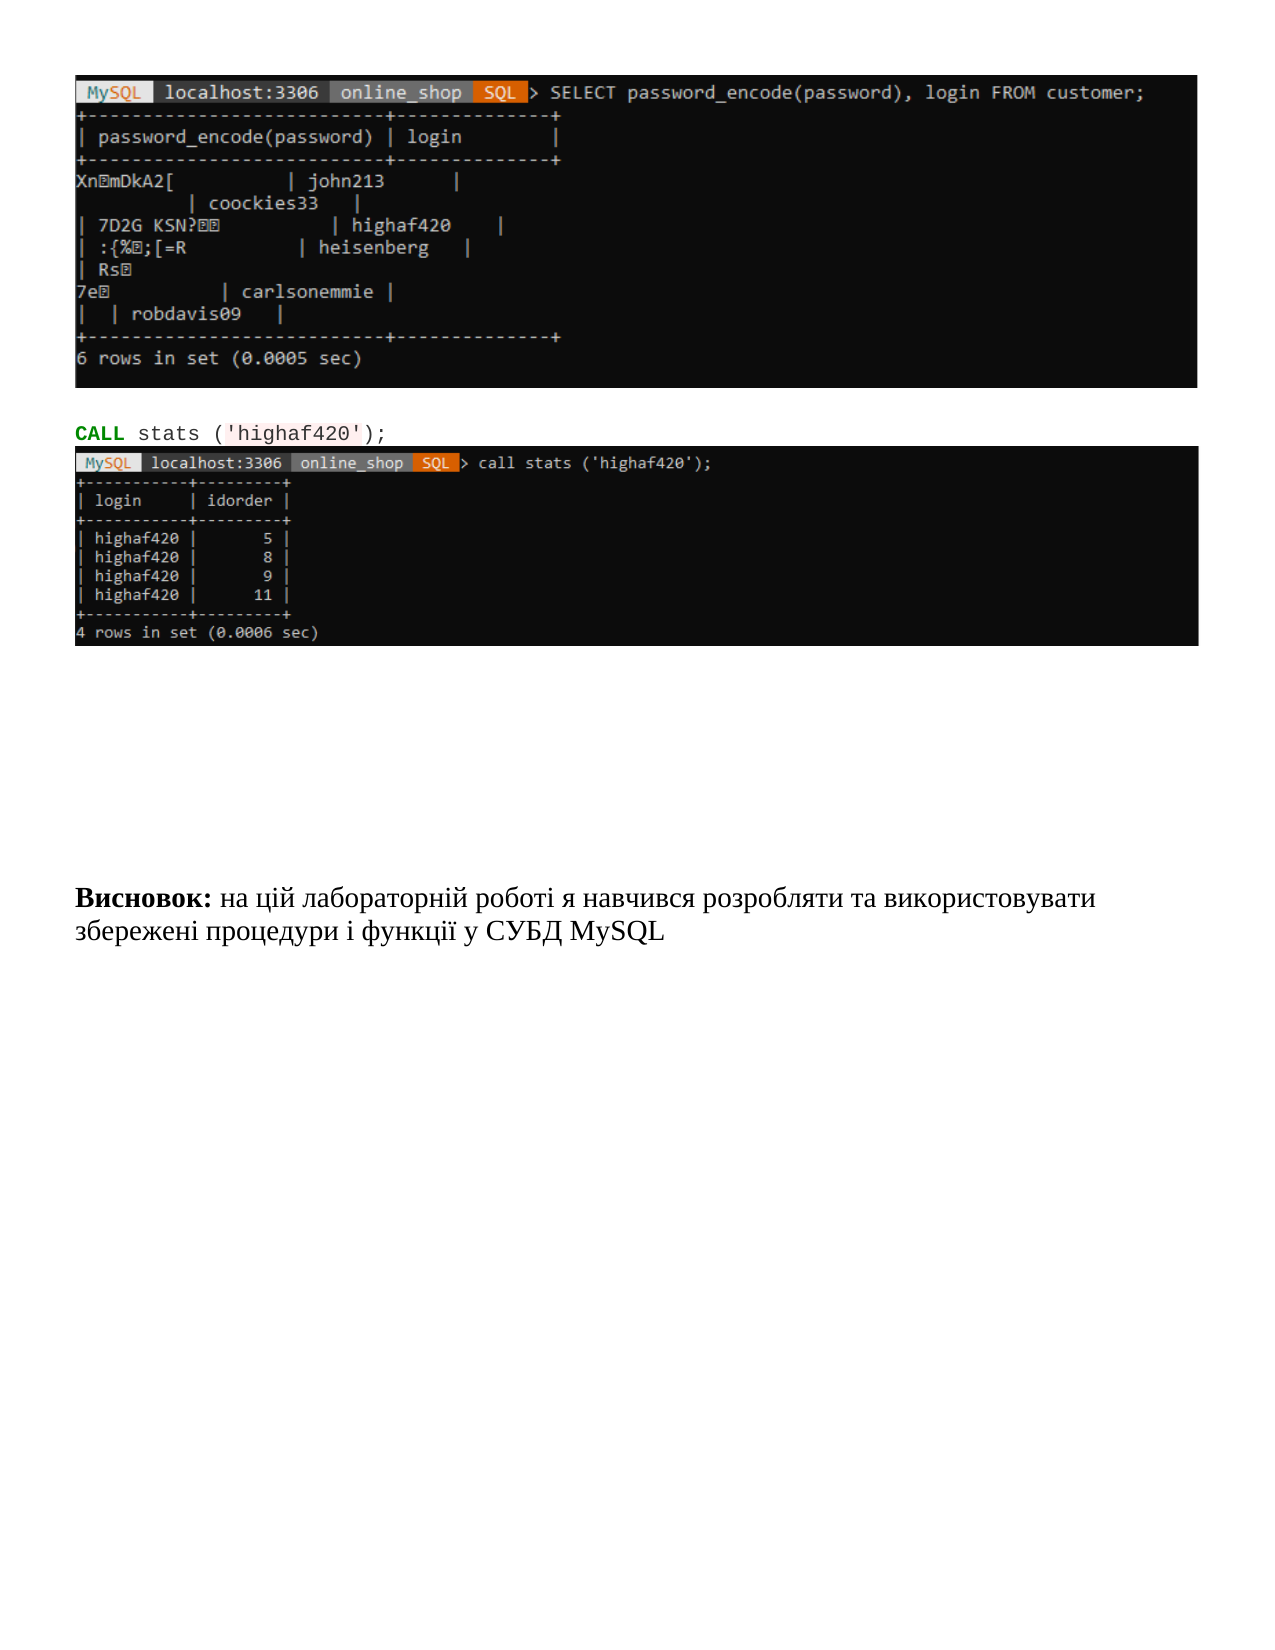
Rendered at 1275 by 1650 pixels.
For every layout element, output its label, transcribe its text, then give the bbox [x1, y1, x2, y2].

text CALL stats ('highaf420'); [75, 421, 1200, 446]
text Висновок: на цій лабораторній роботі я навчився розробляти та використовувати збережені процедури і функції у СУБД MySQL [75, 880, 1200, 947]
picture [75, 75, 1198, 388]
picture [75, 446, 1200, 646]
